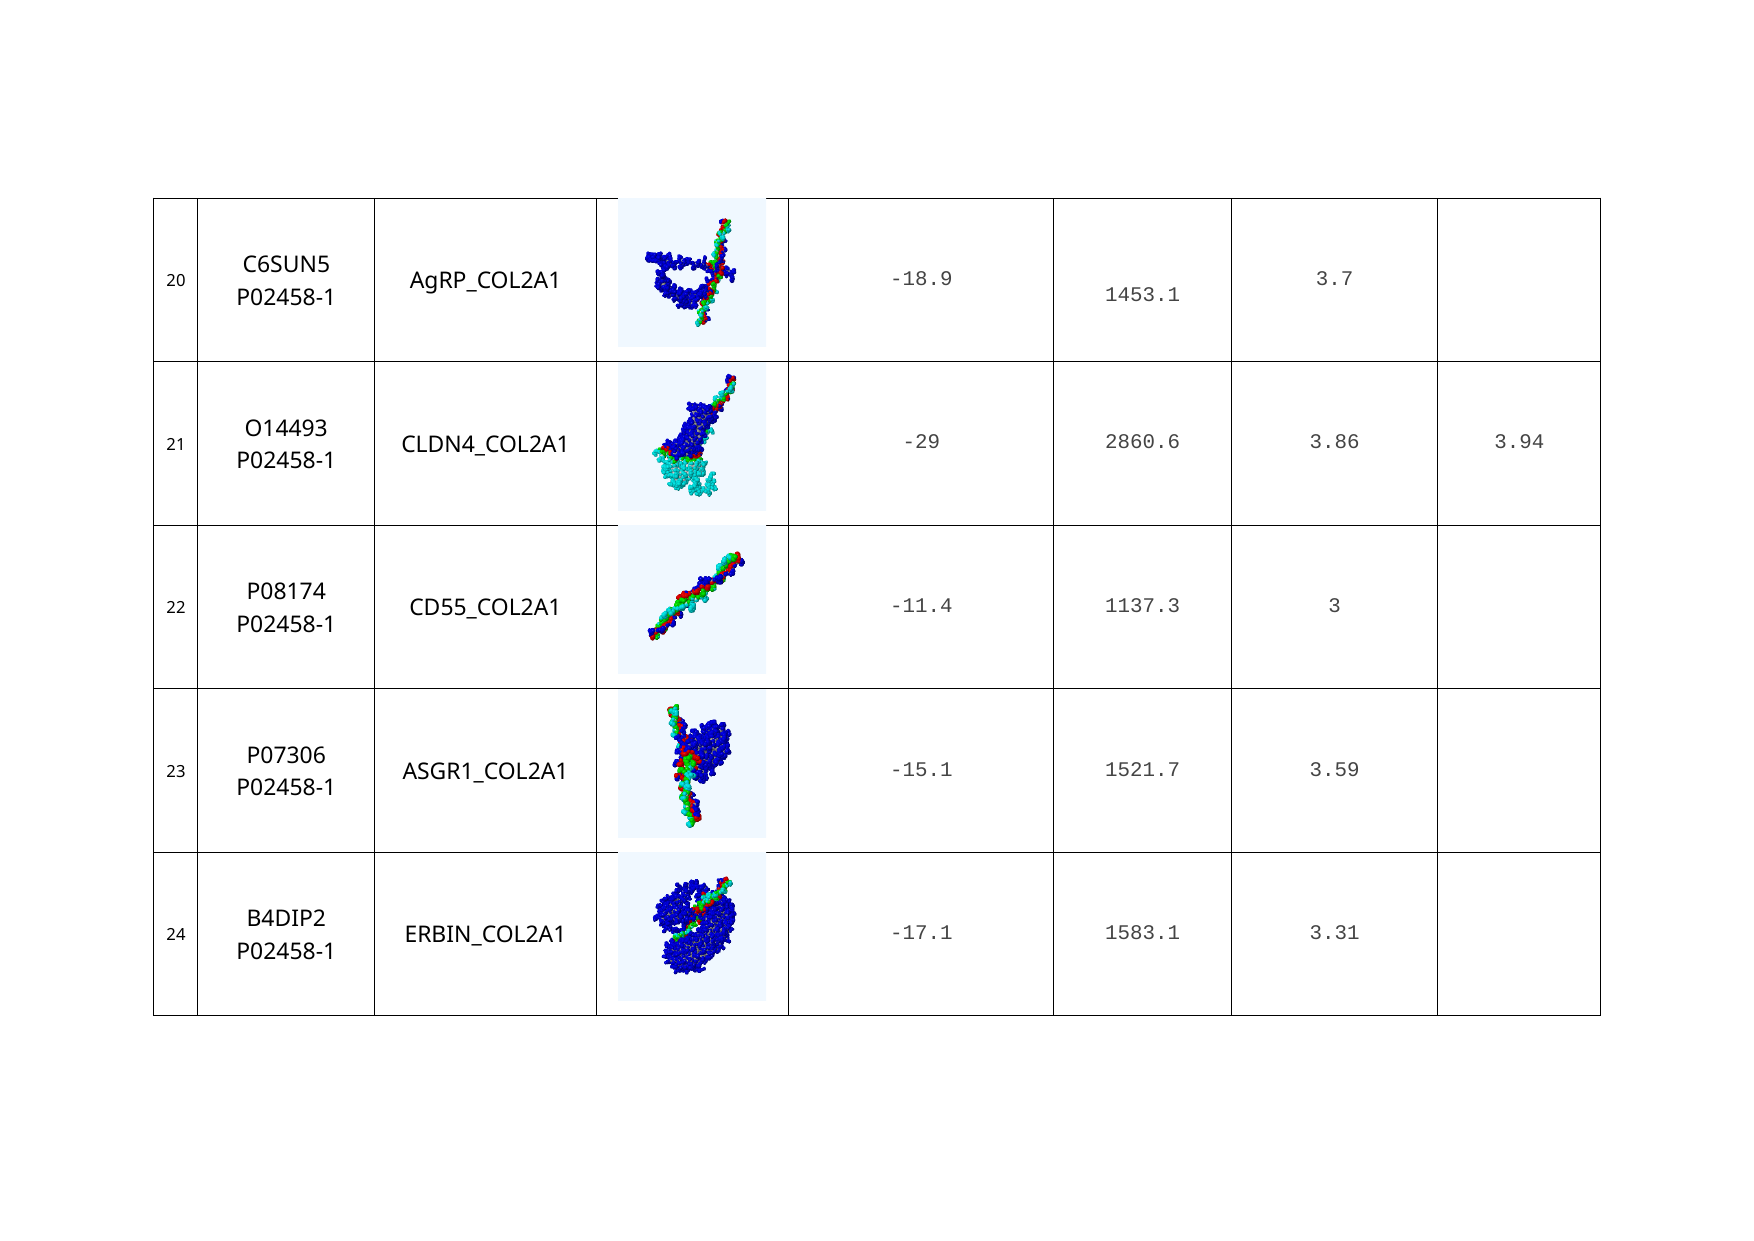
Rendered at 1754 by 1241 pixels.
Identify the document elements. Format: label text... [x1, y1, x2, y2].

table_cell [1438, 199, 1600, 361]
table_cell 23 [154, 689, 197, 852]
table_cell O14493 P02458-1 [198, 362, 374, 525]
table_cell 3.59 [1232, 689, 1437, 852]
table_cell 3 [1232, 526, 1437, 688]
table_cell -11.4 [789, 526, 1053, 688]
table_cell 22 [154, 526, 197, 688]
table_cell 2860.6 [1054, 362, 1231, 525]
table_cell 20 [154, 199, 197, 361]
table_cell C6SUN5 P02458-1 [198, 199, 374, 361]
table_cell 1521.7 [1054, 689, 1231, 852]
table_cell CLDN4_COL2A1 [375, 362, 596, 525]
table_cell ERBIN_COL2A1 [375, 853, 596, 1015]
table_cell [597, 526, 788, 688]
table_cell P07306 P02458-1 [198, 689, 374, 852]
table_cell AgRP_COL2A1 [375, 199, 596, 361]
table_cell -15.1 [789, 689, 1053, 852]
table_cell [597, 689, 788, 852]
table_cell 3.94 [1438, 362, 1600, 525]
picture [618, 852, 767, 1001]
table_cell [597, 199, 788, 361]
table_cell ASGR1_COL2A1 [375, 689, 596, 852]
table_cell -18.9 [789, 199, 1053, 361]
table_cell -17.1 [789, 853, 1053, 1015]
picture [618, 525, 767, 674]
table_cell 1453.1 [1054, 199, 1231, 361]
picture [618, 198, 767, 347]
table_cell 24 [154, 853, 197, 1015]
table_cell -29 [789, 362, 1053, 525]
table_cell [597, 362, 788, 525]
table_cell 3.7 [1232, 199, 1437, 361]
table_cell 1583.1 [1054, 853, 1231, 1015]
table_cell 3.31 [1232, 853, 1437, 1015]
table_cell 3.86 [1232, 362, 1437, 525]
picture [618, 362, 767, 511]
table_cell [1438, 689, 1600, 852]
table_cell 1137.3 [1054, 526, 1231, 688]
table_cell [1438, 853, 1600, 1015]
table_cell 21 [154, 362, 197, 525]
picture [618, 689, 767, 838]
table_cell [597, 853, 788, 1015]
table_cell CD55_COL2A1 [375, 526, 596, 688]
table_cell P08174 P02458-1 [198, 526, 374, 688]
table_cell B4DIP2 P02458-1 [198, 853, 374, 1015]
table_cell [1438, 526, 1600, 688]
